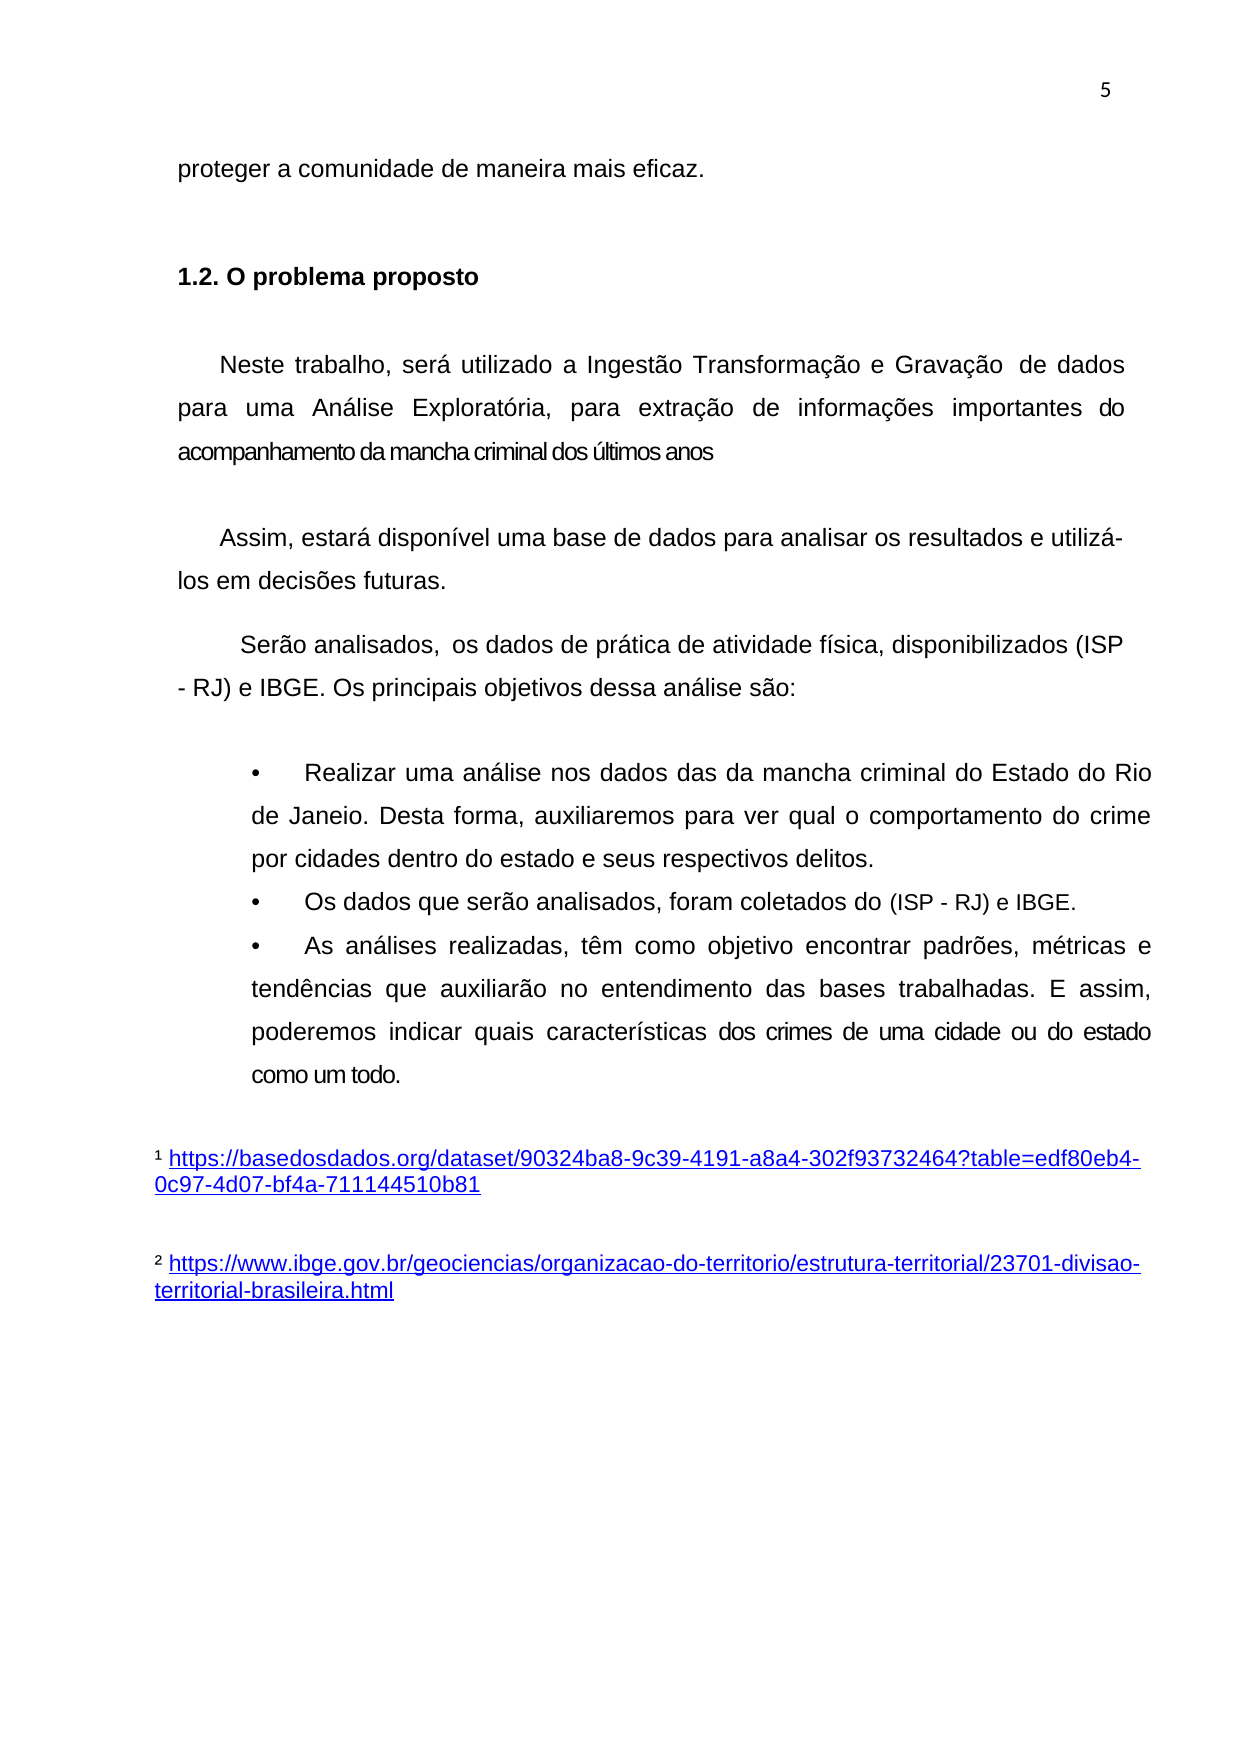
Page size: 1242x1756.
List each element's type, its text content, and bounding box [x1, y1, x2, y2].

list Os dados que serão analisados, foram coletados do (ISP - RJ) e IBGE. [251, 887, 1153, 916]
list As análises realizadas, têm como objetivo encontrar padrões, métricas e tendências que auxiliarão no entendimento das bases trabalhadas. E assim, poderemos indicar quais características dos crimes de uma cidade ou do estado como um todo. [251, 931, 1153, 1089]
subtitle O problema proposto [177, 262, 1164, 291]
text ¹ https://basedosdados.org/dataset/90324ba8-9c39-4191-a8a4-302f93732464?table=edf80eb4-0c97-4d07-bf4a-711144510b81 [154, 1145, 1164, 1197]
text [177, 154, 1125, 183]
text Neste trabalho, será utilizado a Ingestão Transformação e Gravação de dados para uma Análise Exploratória, para extração de informações importantes do acompanhamento da mancha criminal dos últimos anos [177, 350, 1125, 465]
text ² https://www.ibge.gov.br/geociencias/organizacao-do-territorio/estrutura-territorial/23701-divisao-territorial-brasileira.html [154, 1250, 1164, 1303]
list Realizar uma análise nos dados das da mancha criminal do Estado do Rio de Janeio. Desta forma, auxiliaremos para ver qual o comportamento do crime por cidades dentro do estado e seus respectivos delitos. [251, 758, 1153, 873]
text Assim, estará disponível uma base de dados para analisar os resultados e utilizá-los em decisões futuras. [177, 523, 1125, 594]
text Serão analisados, os dados de prática de atividade física, disponibilizados (ISP - RJ) e IBGE. Os principais objetivos dessa análise são: [177, 630, 1125, 702]
